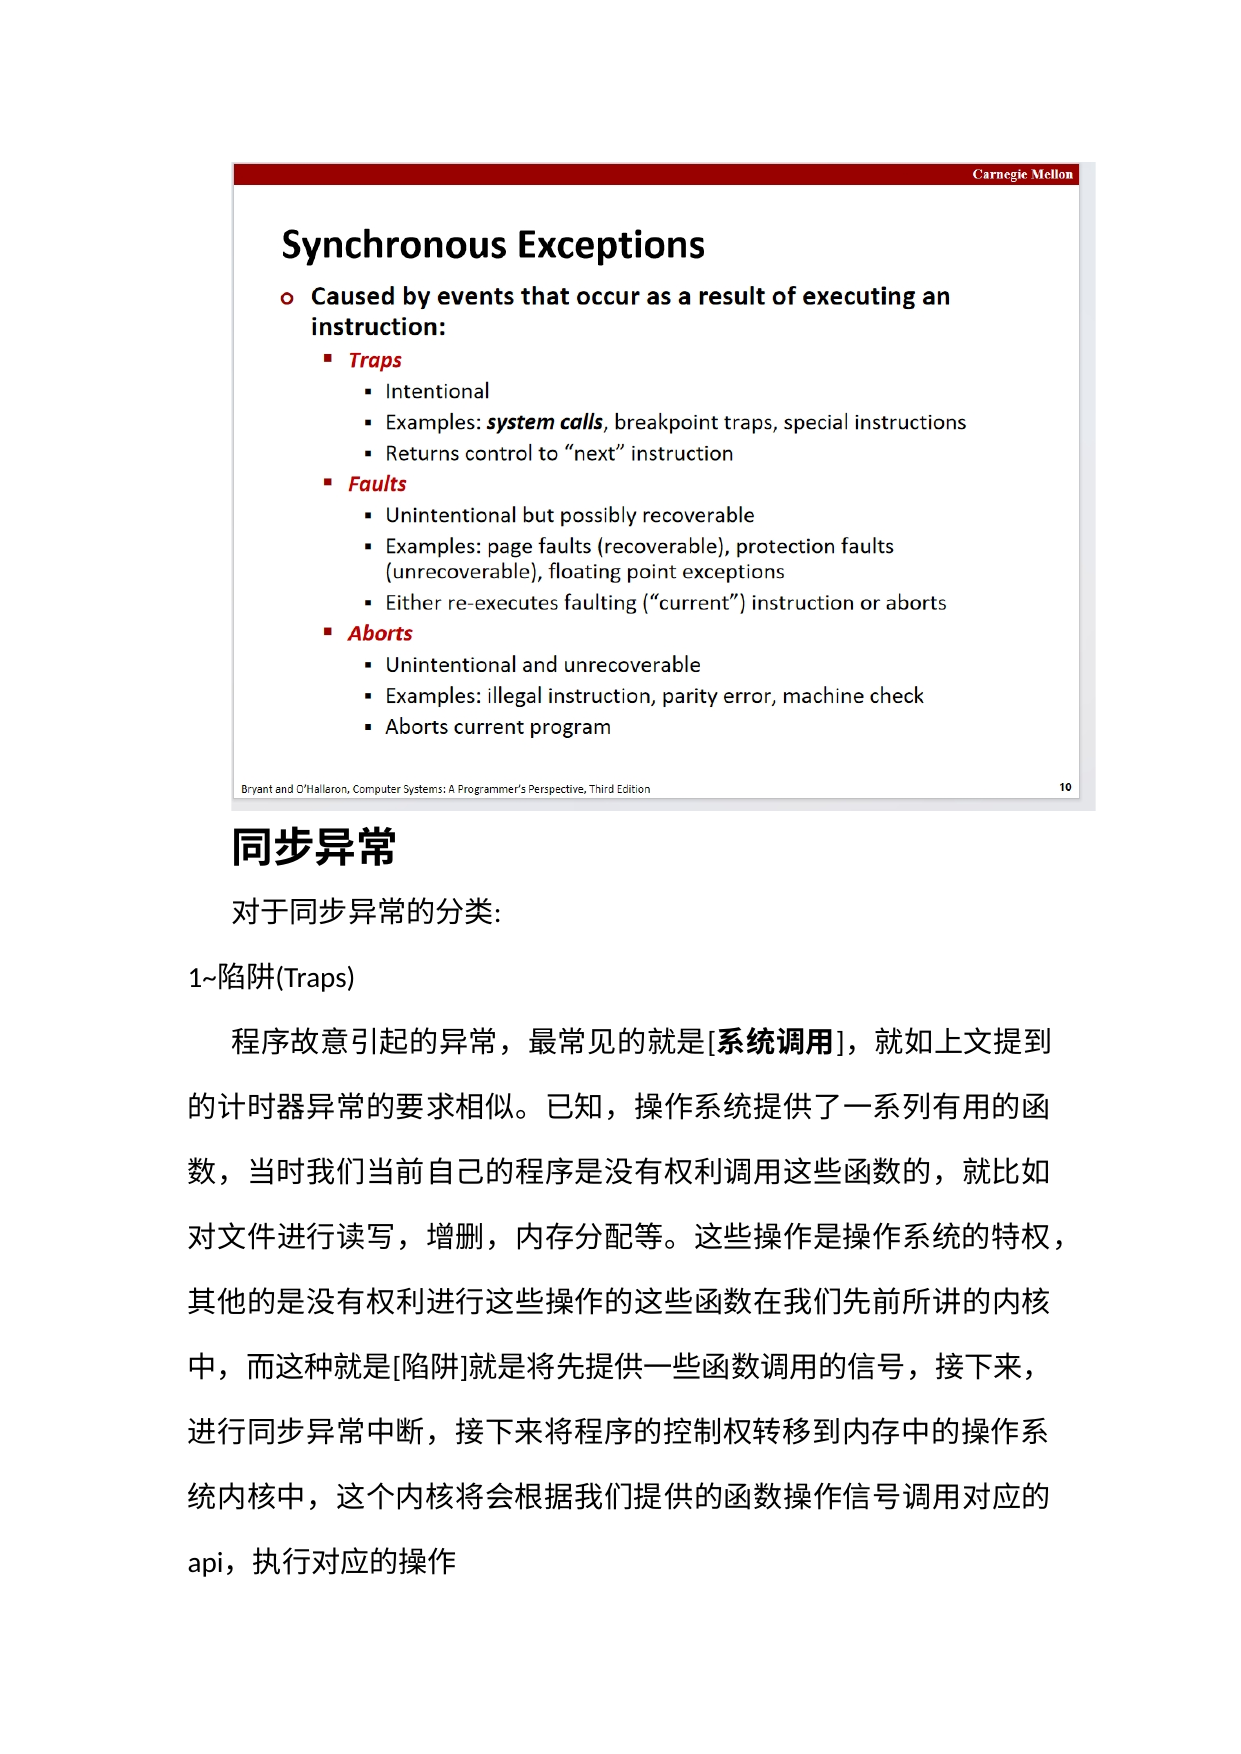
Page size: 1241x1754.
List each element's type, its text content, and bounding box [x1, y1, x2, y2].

text 同步异常 [187, 812, 1053, 877]
picture [231, 162, 1096, 811]
text 程序故意引起的异常，最常见的就是[系统调用]，就如上文提到的计时器异常的要求相似。已知，操作系统提供了一系列有用的函数，当时我们当前自己的程序是没有权利调用这些函数的，就比如对文件进行读写，增删，内存分配等。这些操作是操作系统的特权，其他的是没有权利进行这些操作的这些函数在我们先前所讲的内核中，而这种就是[陷阱]就是将先提供一些函数调用的信号，接下来，进行同步异常中断，接下来将程序的控制权转移到内存中的操作系统内核中，这个内核将会根据我们提供的函数操作信号调用对应的api，执行对应的操作 [187, 1007, 1053, 1592]
text 对于同步异常的分类: 1~陷阱(Traps) [187, 877, 1053, 1007]
